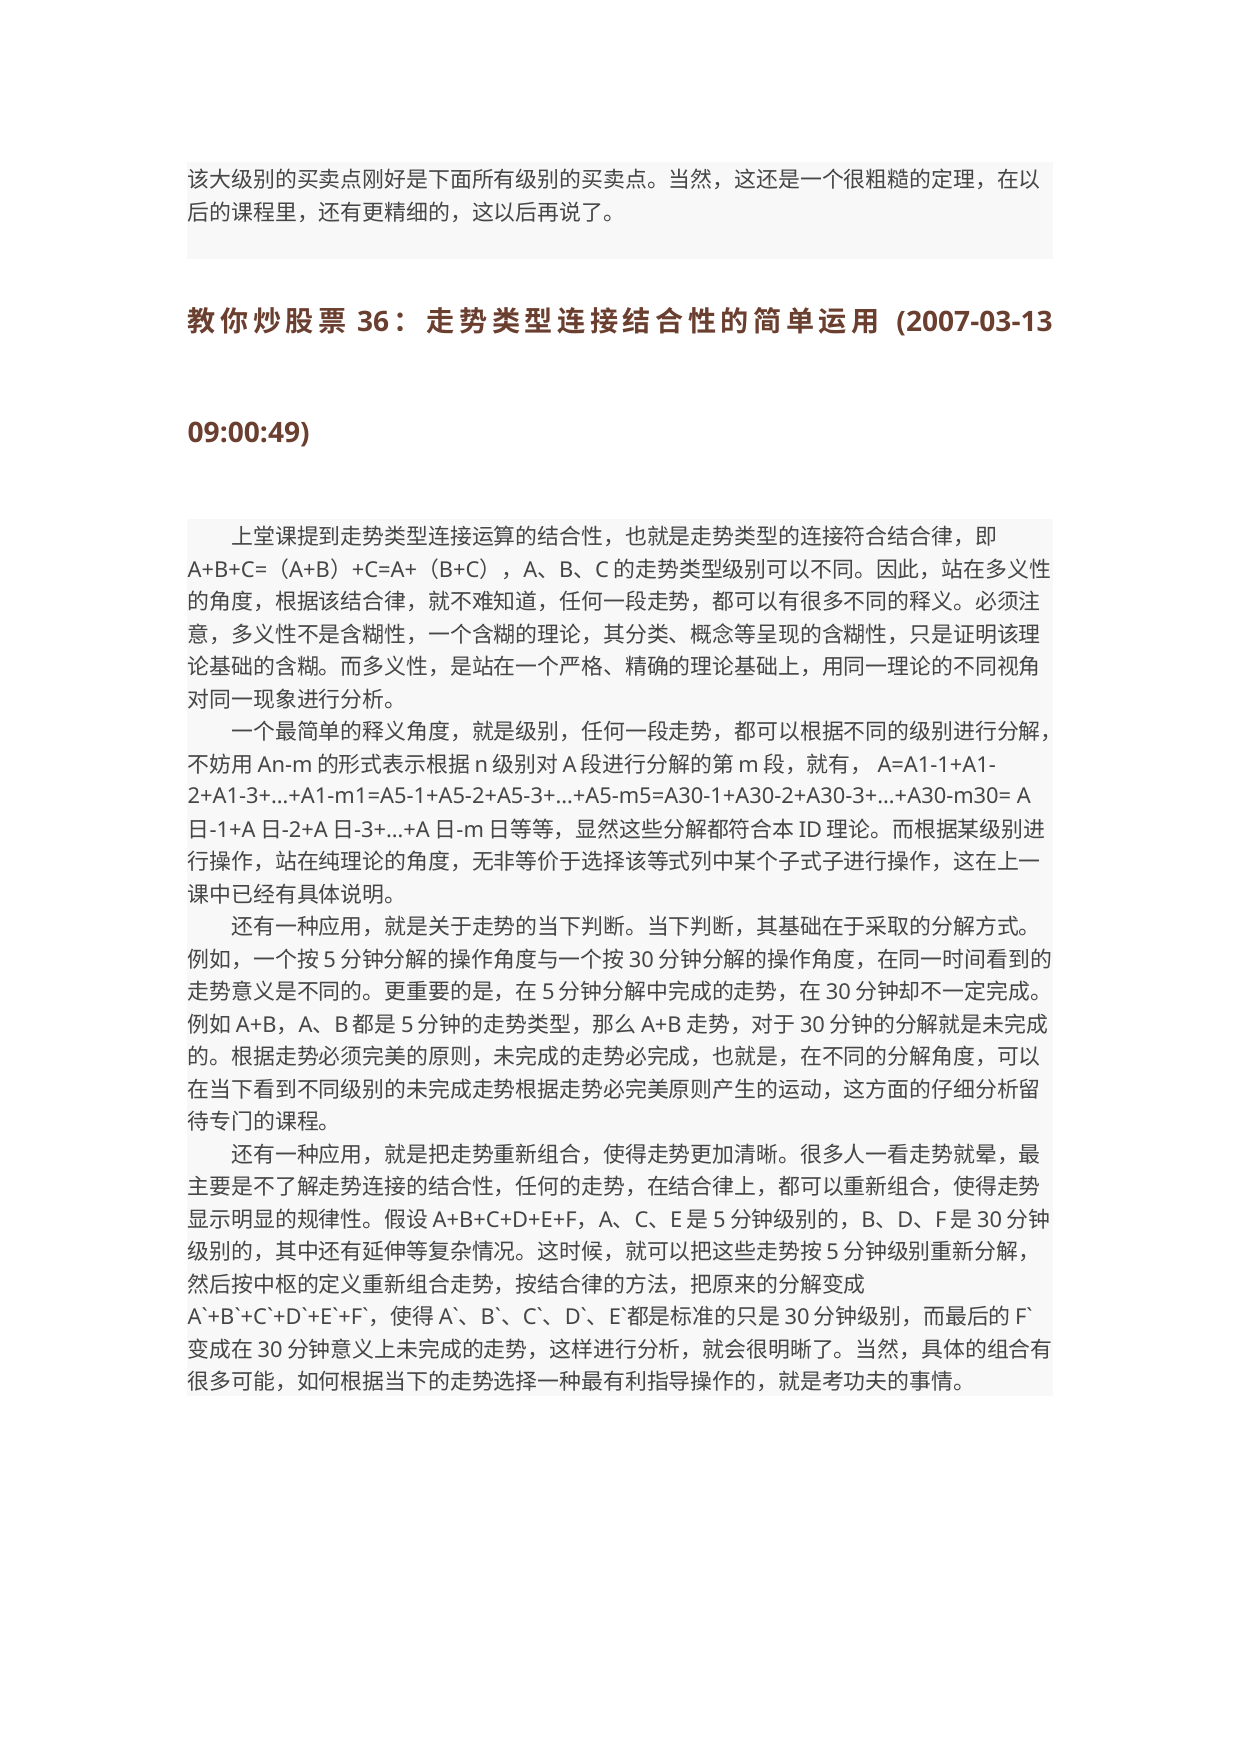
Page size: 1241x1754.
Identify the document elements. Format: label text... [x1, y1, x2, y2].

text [187, 162, 1053, 227]
subtitle 教你炒股票36：走势类型连接结合性的简单运用 (2007-03-13 09:00:49) [187, 287, 1053, 464]
text 一个最简单的释义角度，就是级别，任何一段走势，都可以根据不同的级别进行分解，不妨用An-m的形式表示根据n级别对A段进行分解的第m段，就有， A=A1-1+A1-2+A1-3+…+A1-m1=A5-1+A5-2+A5-3+…+A5-m5=A30-1+A30-2+A30-3+…+A30-m30= A日-1+A日-2+A日-3+…+A日-m日等等，显然这些分解都符合本ID理论。而根据某级别进行操作，站在纯理论的角度，无非等价于选择该等式列中某个子式子进行操作，这在上一课中已经有具体说明。 [187, 714, 1053, 909]
text 上堂课提到走势类型连接运算的结合性，也就是走势类型的连接符合结合律，即A+B+C=（A+B）+C=A+（B+C），A、B、C的走势类型级别可以不同。因此，站在多义性的角度，根据该结合律，就不难知道，任何一段走势，都可以有很多不同的释义。必须注意，多义性不是含糊性，一个含糊的理论，其分类、概念等呈现的含糊性，只是证明该理论基础的含糊。而多义性，是站在一个严格、精确的理论基础上，用同一理论的不同视角对同一现象进行分析。 [187, 519, 1053, 714]
text 还有一种应用，就是关于走势的当下判断。当下判断，其基础在于采取的分解方式。例如，一个按5分钟分解的操作角度与一个按30分钟分解的操作角度，在同一时间看到的走势意义是不同的。更重要的是，在5分钟分解中完成的走势，在30分钟却不一定完成。例如A+B，A、B都是5分钟的走势类型，那么A+B走势，对于30分钟的分解就是未完成的。根据走势必须完美的原则，未完成的走势必完成，也就是，在不同的分解角度，可以在当下看到不同级别的未完成走势根据走势必完美原则产生的运动，这方面的仔细分析留待专门的课程。 [187, 909, 1053, 1136]
text 还有一种应用，就是把走势重新组合，使得走势更加清晰。很多人一看走势就晕，最主要是不了解走势连接的结合性，任何的走势，在结合律上，都可以重新组合，使得走势显示明显的规律性。假设A+B+C+D+E+F，A、C、E是5分钟级别的，B、D、F是30分钟级别的，其中还有延伸等复杂情况。这时候，就可以把这些走势按5分钟级别重新分解，然后按中枢的定义重新组合走势，按结合律的方法，把原来的分解变成A`+B`+C`+D`+E`+F`，使得A`、B`、C`、D`、E`都是标准的只是30分钟级别，而最后的F`变成在30分钟意义上未完成的走势，这样进行分析，就会很明晰了。当然，具体的组合有很多可能，如何根据当下的走势选择一种最有利指导操作的，就是考功夫的事情。 [187, 1136, 1053, 1396]
